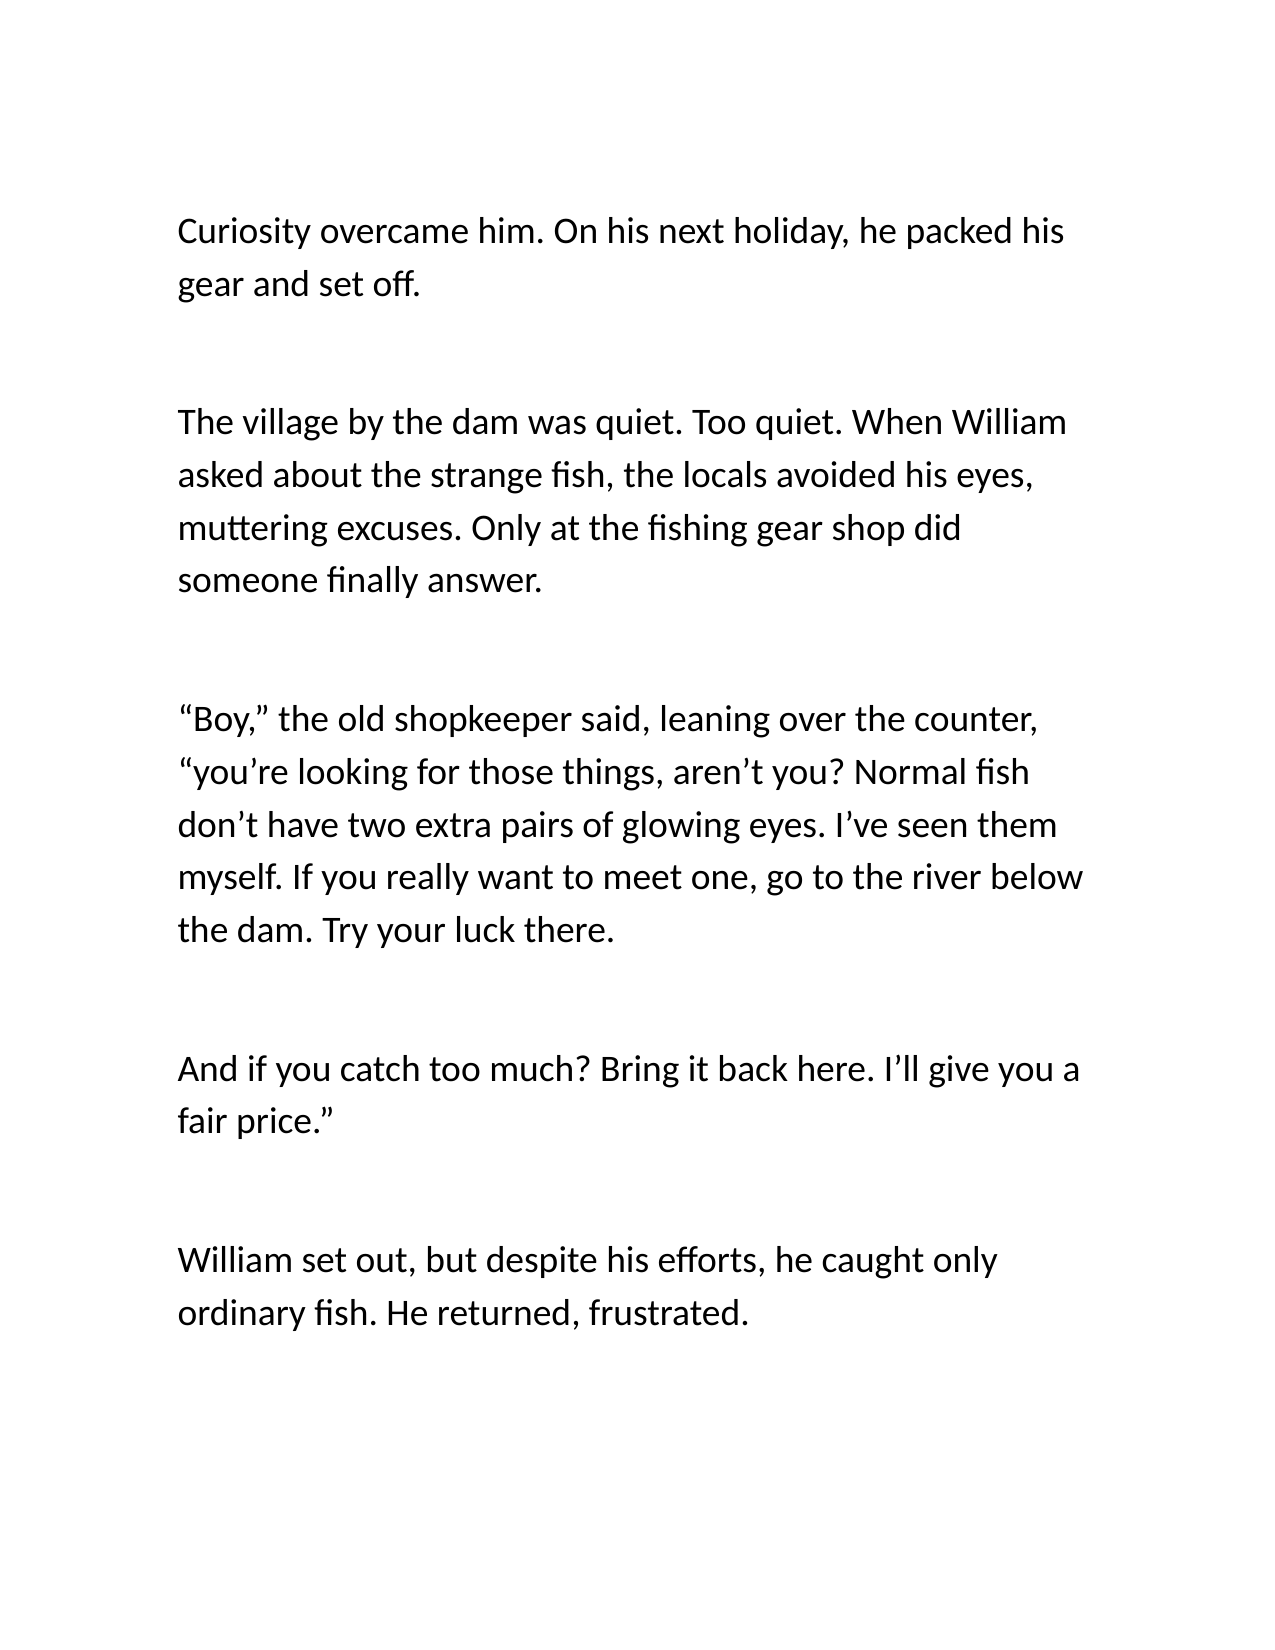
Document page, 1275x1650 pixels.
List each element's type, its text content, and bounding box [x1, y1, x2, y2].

text William set out, but despite his efforts, he caught only ordinary fish. He returned, frustrated. [177, 1236, 1098, 1335]
text And if you catch too much? Bring it back here. I’ll give you a fair price.” [177, 1045, 1098, 1143]
text Curiosity overcame him. On his next holiday, he packed his gear and set off. [177, 207, 1098, 305]
text “Boy,” the old shopkeeper said, leaning over the counter, “you’re looking for those things, aren’t you? Normal fish don’t have two extra pairs of glowing eyes. I’ve seen them myself. If you really want to meet one, go to the river below the dam. Try your luck there. [177, 695, 1098, 952]
text The village by the dam was quiet. Too quiet. When William asked about the strange fish, the locals avoided his eyes, muttering excuses. Only at the fishing gear shop did someone finally answer. [177, 398, 1098, 602]
